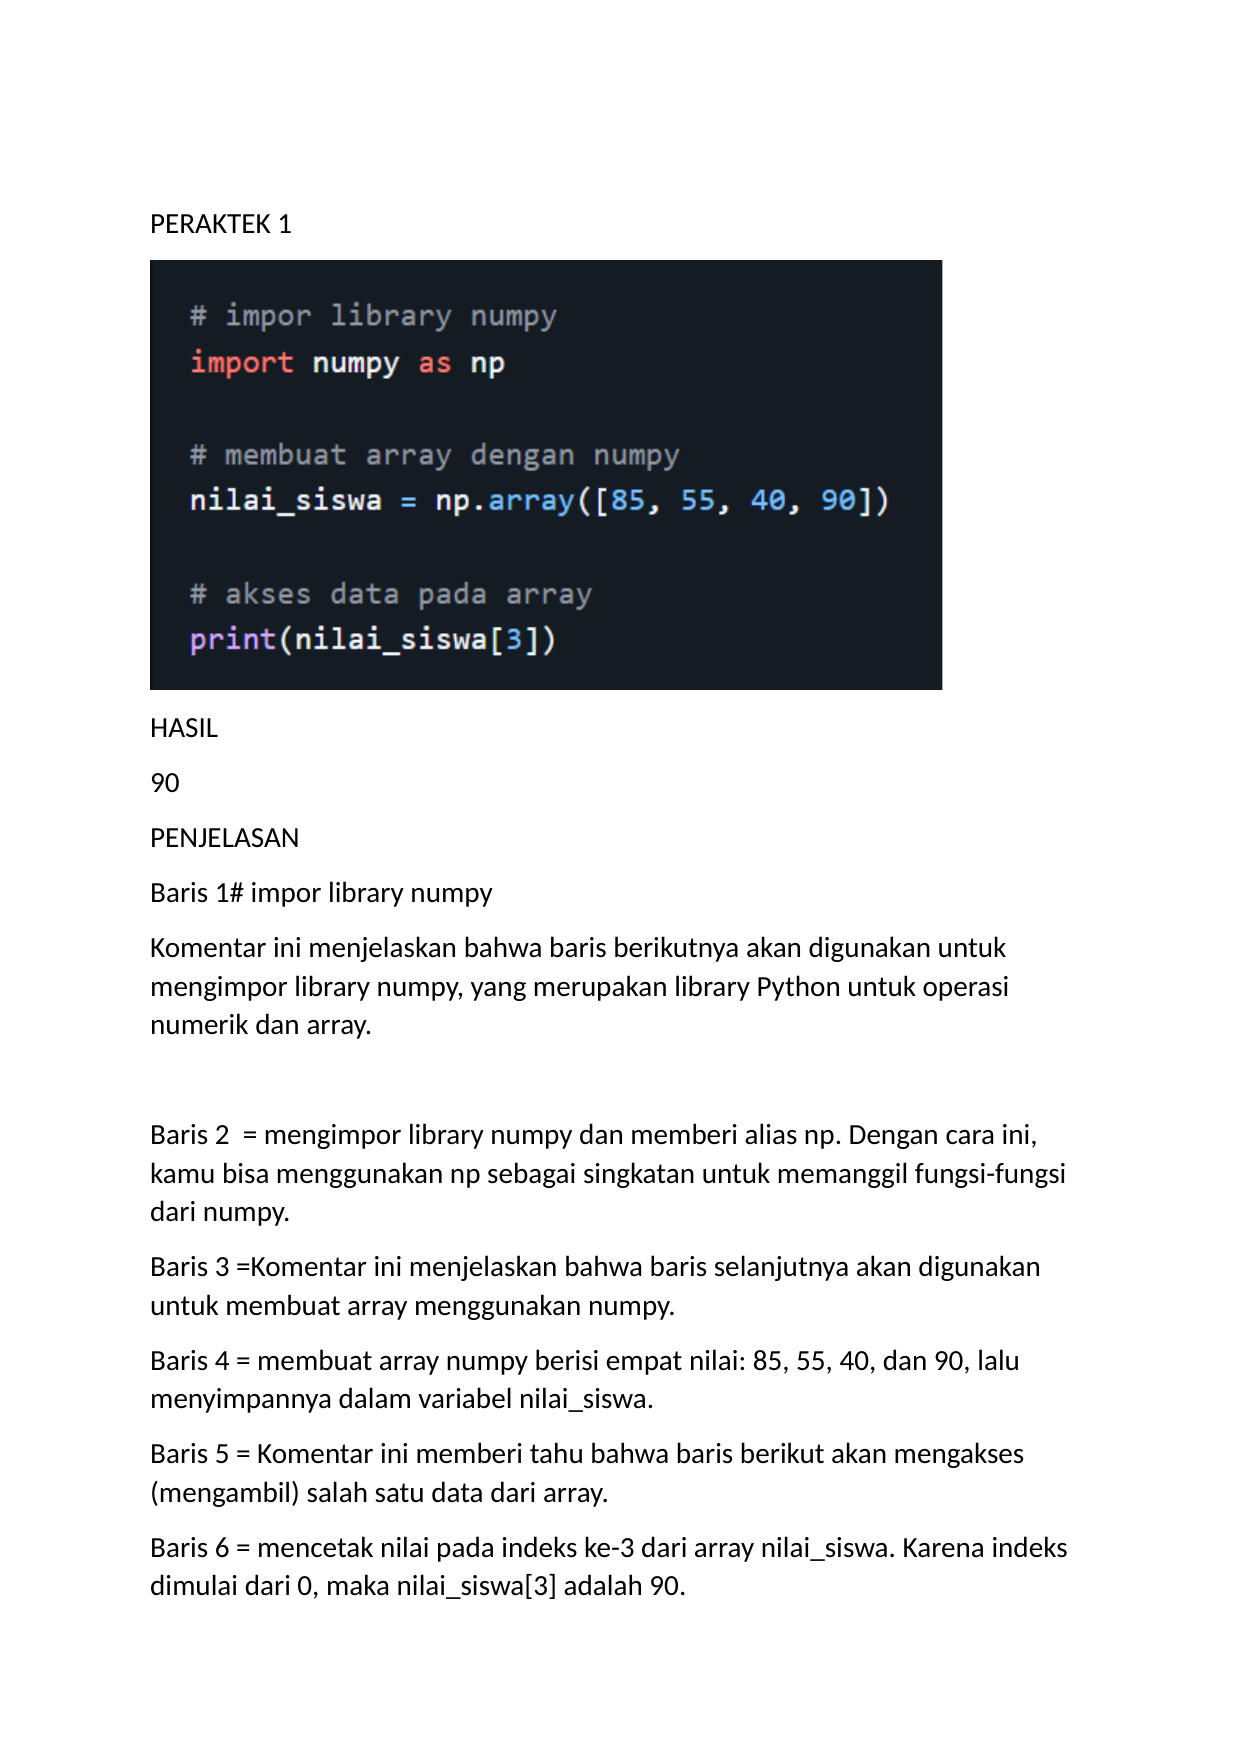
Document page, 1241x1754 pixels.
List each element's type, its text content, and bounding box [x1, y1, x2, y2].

text Baris 4 = membuat array numpy berisi empat nilai: 85, 55, 40, dan 90, lalu menyimpannya dalam variabel nilai_siswa. [150, 1342, 1090, 1416]
text PENJELASAN [150, 819, 1090, 855]
text 90 [150, 764, 1090, 799]
text Komentar ini menjelaskan bahwa baris berikutnya akan digunakan untuk mengimpor library numpy, yang merupakan library Python untuk operasi numerik dan array. [150, 929, 1090, 1042]
text PERAKTEK 1 [150, 205, 1090, 241]
text HASIL [150, 709, 1090, 744]
text Baris 6 = mencetak nilai pada indeks ke-3 dari array nilai_siswa. Karena indeks dimulai dari 0, maka nilai_siswa[3] adalah 90. [150, 1529, 1090, 1603]
text Baris 3 =Komentar ini menjelaskan bahwa baris selanjutnya akan digunakan untuk membuat array menggunakan numpy. [150, 1248, 1090, 1322]
text Baris 2 = mengimpor library numpy dan memberi alias np. Dengan cara ini, kamu bisa menggunakan np sebagai singkatan untuk memanggil fungsi-fungsi dari numpy. [150, 1116, 1090, 1229]
text Baris 1# impor library numpy [150, 874, 1090, 910]
text Baris 5 = Komentar ini memberi tahu bahwa baris berikut akan mengakses (mengambil) salah satu data dari array. [150, 1435, 1090, 1509]
picture [150, 260, 943, 690]
